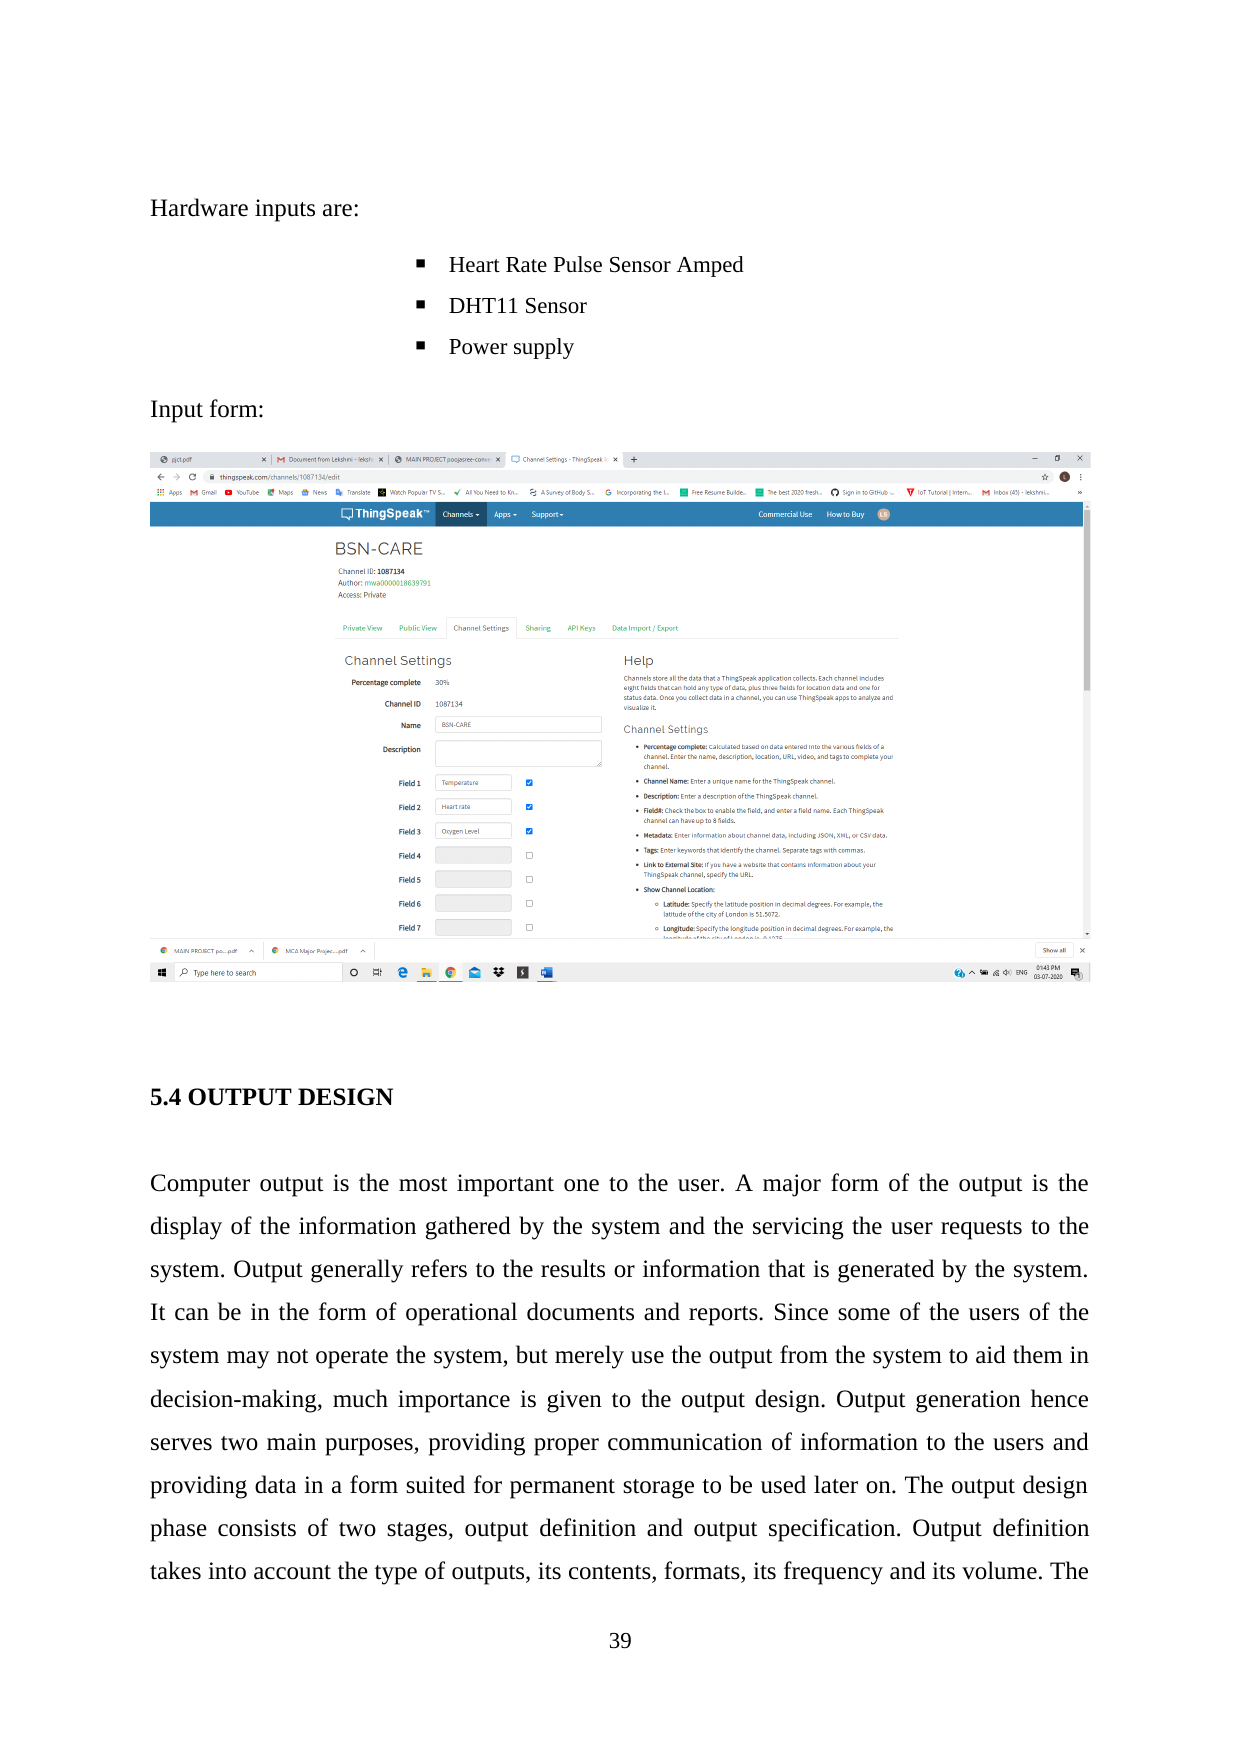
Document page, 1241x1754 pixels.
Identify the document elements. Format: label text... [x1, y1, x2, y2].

text 5.4 OUTPUT DESIGN [150, 1082, 1090, 1111]
list DHT11 Sensor [411, 292, 1031, 319]
list Heart Rate Pulse Sensor Amped [411, 251, 1031, 277]
picture [150, 452, 1091, 982]
text Hardware inputs are: [150, 193, 1090, 222]
text Input form: [150, 394, 1090, 423]
list Power supply [411, 333, 1031, 360]
